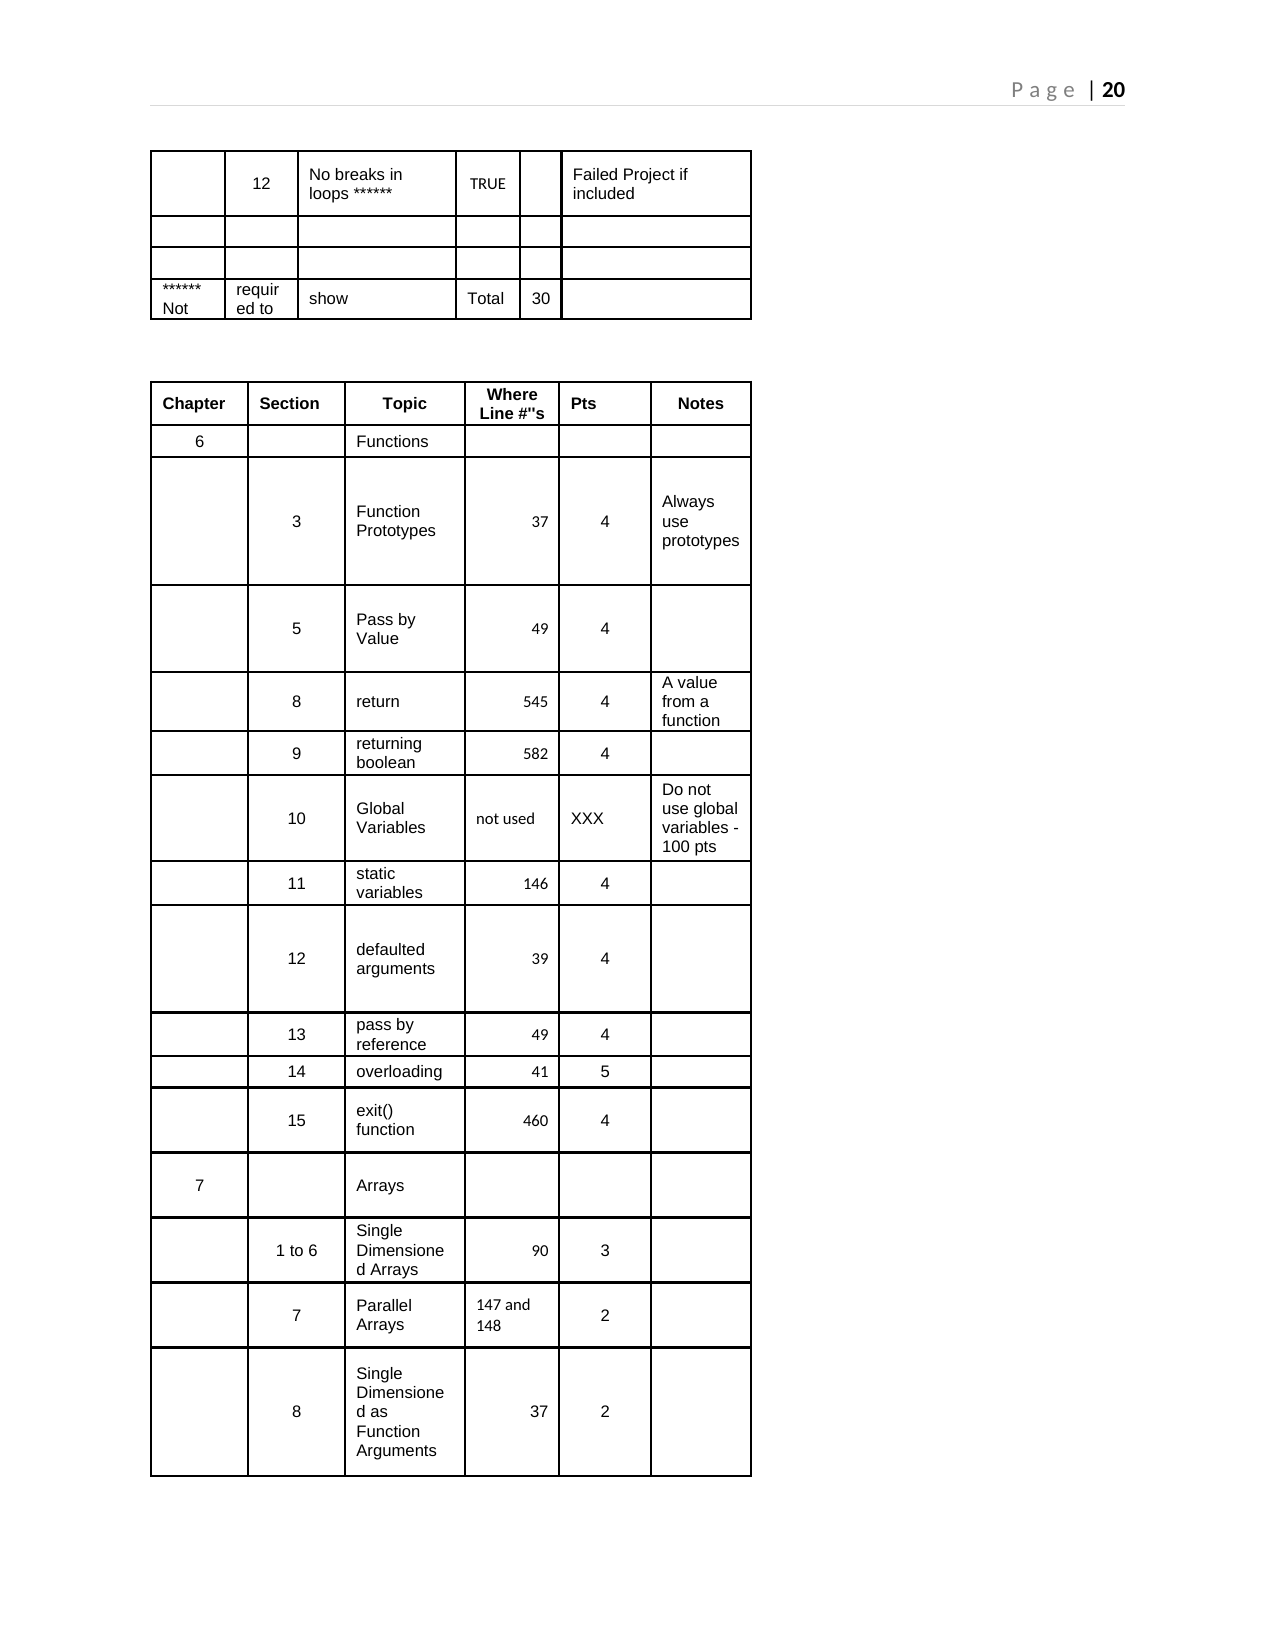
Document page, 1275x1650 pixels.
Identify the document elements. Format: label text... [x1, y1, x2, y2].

table_cell [152, 1089, 247, 1151]
table_cell 146 [466, 862, 558, 904]
table_cell 49 [466, 1014, 558, 1055]
table_cell overloading [346, 1057, 464, 1086]
table_cell 13 [249, 1014, 344, 1055]
table_header Section [249, 383, 344, 424]
table_cell 4 [560, 906, 650, 1011]
table_cell 2 [560, 1349, 650, 1475]
table_cell [457, 217, 519, 246]
table_cell A value from a function [652, 673, 750, 730]
table_cell 3 [249, 458, 344, 584]
table_cell [652, 1284, 750, 1346]
table_cell 14 [249, 1057, 344, 1086]
table_cell [152, 673, 247, 730]
table_cell [299, 217, 455, 246]
table_cell 41 [466, 1057, 558, 1086]
table_cell [563, 248, 750, 277]
table_cell 9 [249, 732, 344, 774]
table_cell [563, 217, 750, 246]
table_cell 12 [249, 906, 344, 1011]
table_cell 90 [466, 1219, 558, 1281]
table_cell [152, 458, 247, 584]
table_cell [652, 1014, 750, 1055]
table_cell Pass by Value [346, 586, 464, 671]
table_cell [521, 152, 560, 215]
table_cell ****** Not [152, 280, 224, 318]
table_cell [152, 586, 247, 671]
table_cell returning boolean [346, 732, 464, 774]
table_cell [226, 217, 297, 246]
table_cell Do not use global variables -100 pts [652, 776, 750, 860]
table_cell [466, 1154, 558, 1216]
table_header Notes [652, 383, 750, 424]
table_cell defaulted arguments [346, 906, 464, 1011]
table_cell [152, 732, 247, 774]
table_cell [152, 862, 247, 904]
table_cell Single Dimensioned as Function Arguments [346, 1349, 464, 1475]
table_cell 582 [466, 732, 558, 774]
table_header Chapter [152, 383, 247, 424]
table_cell [466, 426, 558, 456]
table_cell Functions [346, 426, 464, 456]
table_cell show [299, 280, 455, 318]
table_cell 12 [226, 152, 297, 215]
table_cell [652, 1154, 750, 1216]
table_cell not used [466, 776, 558, 860]
table_cell Parallel Arrays [346, 1284, 464, 1346]
table_cell 4 [560, 1014, 650, 1055]
table_cell 8 [249, 673, 344, 730]
table_cell 8 [249, 1349, 344, 1475]
table_cell [152, 1349, 247, 1475]
table_cell [560, 1154, 650, 1216]
table_cell 460 [466, 1089, 558, 1151]
table_cell 15 [249, 1089, 344, 1151]
table_cell [652, 426, 750, 456]
table_cell 4 [560, 862, 650, 904]
table_cell [152, 776, 247, 860]
table_header Pts [560, 383, 650, 424]
table_cell [249, 1154, 344, 1216]
table_cell 4 [560, 458, 650, 584]
table_cell return [346, 673, 464, 730]
table_cell 4 [560, 586, 650, 671]
table_cell 4 [560, 732, 650, 774]
table_cell [152, 1284, 247, 1346]
table_cell 30 [521, 280, 560, 318]
table_cell [152, 1014, 247, 1055]
table_cell [152, 217, 224, 246]
table_cell 1 to 6 [249, 1219, 344, 1281]
table_cell Always use prototypes [652, 458, 750, 584]
table_cell [652, 1057, 750, 1086]
table_cell Total [457, 280, 519, 318]
table_header Topic [346, 383, 464, 424]
table_cell [299, 248, 455, 277]
table_cell 545 [466, 673, 558, 730]
table_cell 11 [249, 862, 344, 904]
table_cell exit() function [346, 1089, 464, 1151]
table_cell 7 [249, 1284, 344, 1346]
table_cell required to [226, 280, 297, 318]
table_cell 4 [560, 1089, 650, 1151]
table_cell [652, 1349, 750, 1475]
table_cell [521, 248, 560, 277]
table_cell static variables [346, 862, 464, 904]
table_cell [152, 248, 224, 277]
table_cell [652, 586, 750, 671]
table_cell [521, 217, 560, 246]
table_cell 5 [249, 586, 344, 671]
table_cell 7 [152, 1154, 247, 1216]
table_cell [226, 248, 297, 277]
table_cell No breaks in loops ****** [299, 152, 455, 215]
table_cell Failed Project if included [563, 152, 750, 215]
table_cell [152, 906, 247, 1011]
table_cell Function Prototypes [346, 458, 464, 584]
table_cell 2 [560, 1284, 650, 1346]
table_cell [652, 1089, 750, 1151]
table_cell 6 [152, 426, 247, 456]
table_cell [652, 906, 750, 1011]
table_cell [560, 426, 650, 456]
table_cell 147 and 148 [466, 1284, 558, 1346]
table_cell pass by reference [346, 1014, 464, 1055]
table_cell 10 [249, 776, 344, 860]
table_cell Arrays [346, 1154, 464, 1216]
table_cell [652, 732, 750, 774]
table_cell Single Dimensioned Arrays [346, 1219, 464, 1281]
table_cell XXX [560, 776, 650, 860]
table_cell 3 [560, 1219, 650, 1281]
table_cell 4 [560, 673, 650, 730]
table_cell [457, 248, 519, 277]
table_cell [152, 1057, 247, 1086]
table_cell [652, 1219, 750, 1281]
table_cell 37 [466, 1349, 558, 1475]
table_cell [152, 1219, 247, 1281]
table_cell 5 [560, 1057, 650, 1086]
table_cell [152, 152, 224, 215]
table_cell [652, 862, 750, 904]
table_cell 49 [466, 586, 558, 671]
table_cell TRUE [457, 152, 519, 215]
table_cell 39 [466, 906, 558, 1011]
table_cell Global Variables [346, 776, 464, 860]
table_header Where Line #''s [466, 383, 558, 424]
table_cell [563, 280, 750, 318]
table_cell 37 [466, 458, 558, 584]
table_cell [249, 426, 344, 456]
